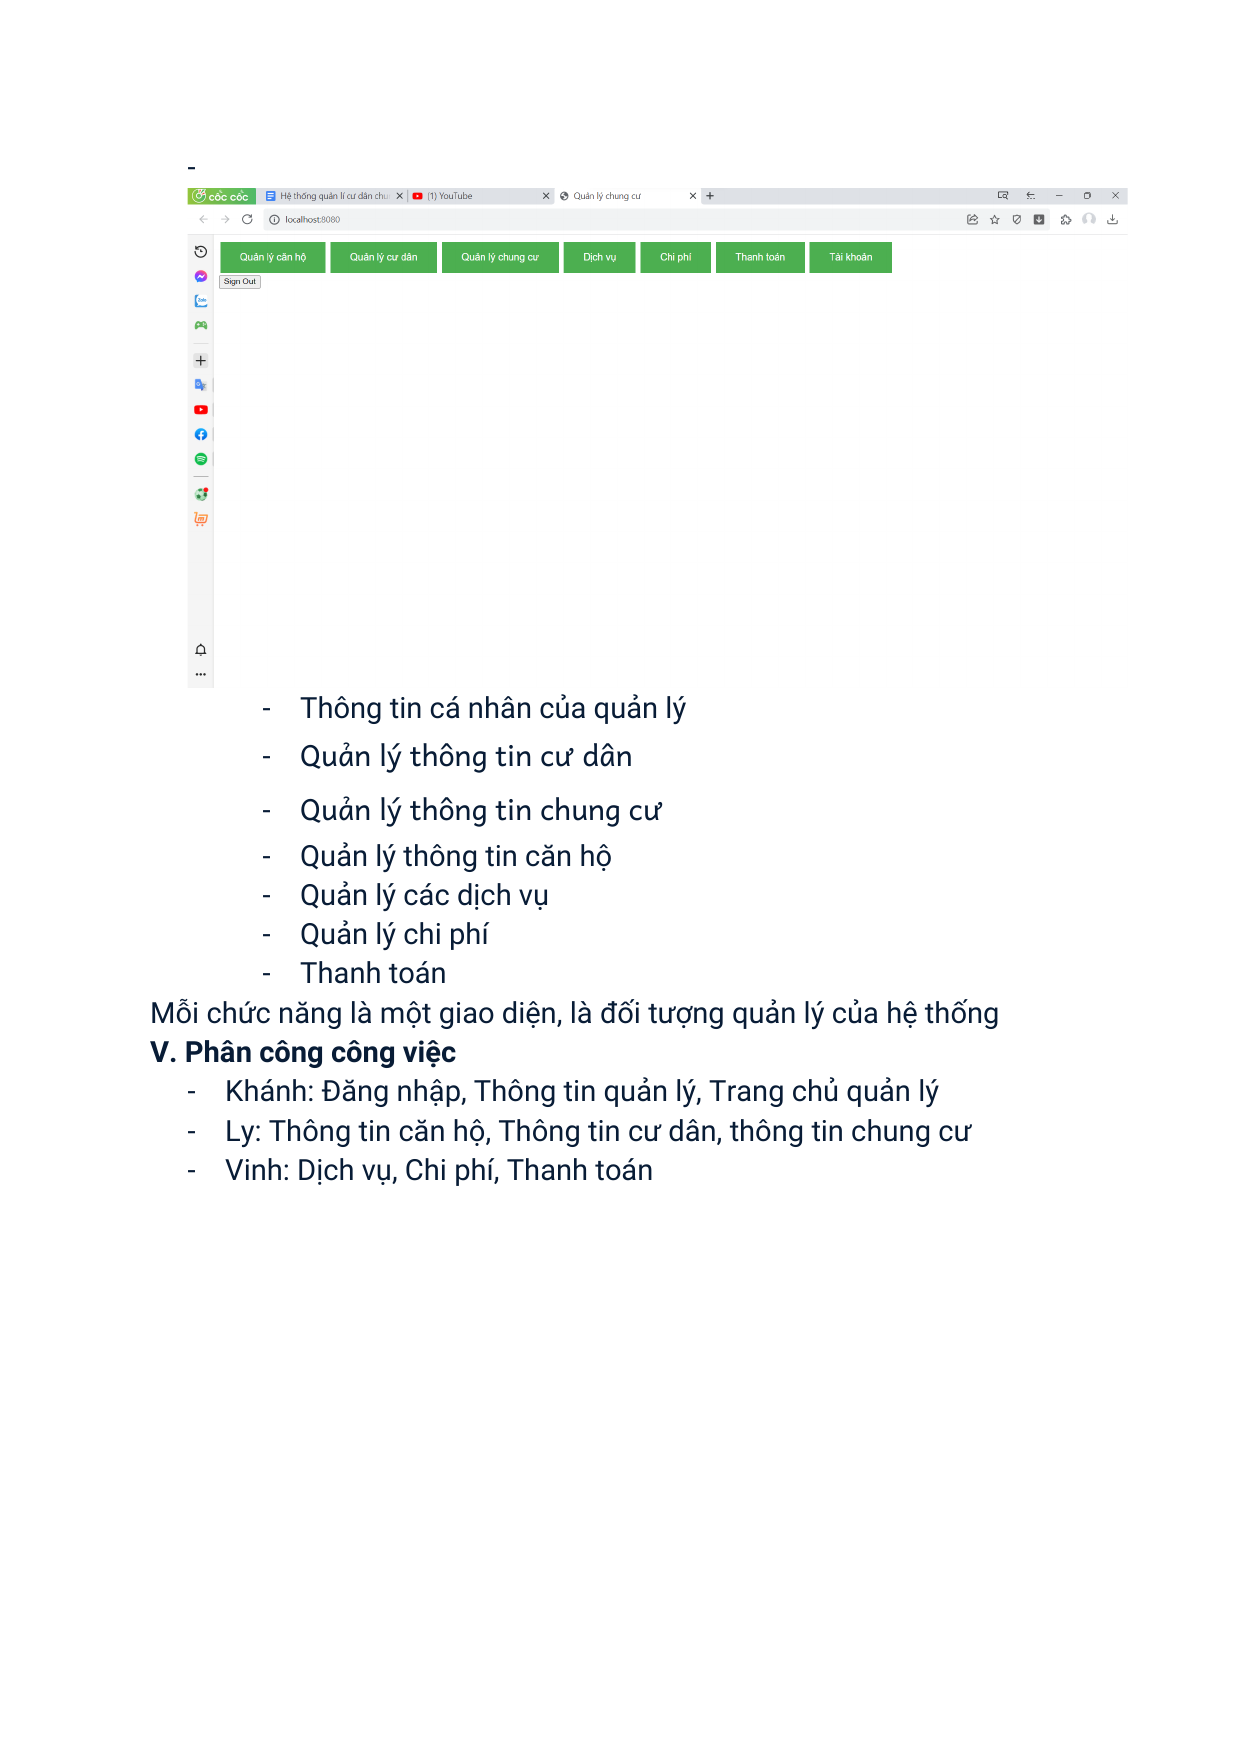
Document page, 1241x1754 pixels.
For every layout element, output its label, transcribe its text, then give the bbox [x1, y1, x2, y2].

list Thanh toán [262, 957, 1090, 991]
picture [187, 188, 1128, 688]
list Quản lý thông tin chung cư [262, 785, 1090, 832]
list Quản lý các dịch vụ [262, 878, 1090, 912]
list Khánh: Đăng nhập, Thông tin quản lý, Trang chủ quản lý [187, 1075, 1090, 1109]
list Quản lý chi phí [262, 918, 1090, 952]
text V. Phân công công việc [150, 1035, 1090, 1069]
list Ly: Thông tin căn hộ, Thông tin cư dân, thông tin chung cư [187, 1114, 1090, 1148]
text Mỗi chức năng là một giao diện, là đối tượng quản lý của hệ thống [150, 996, 1090, 1030]
list Vinh: Dịch vụ, Chi phí, Thanh toán [187, 1153, 1090, 1187]
list Thông tin cá nhân của quản lý [262, 692, 1090, 726]
list Quản lý thông tin căn hộ [262, 839, 1090, 873]
list Quản lý thông tin cư dân [262, 731, 1090, 778]
